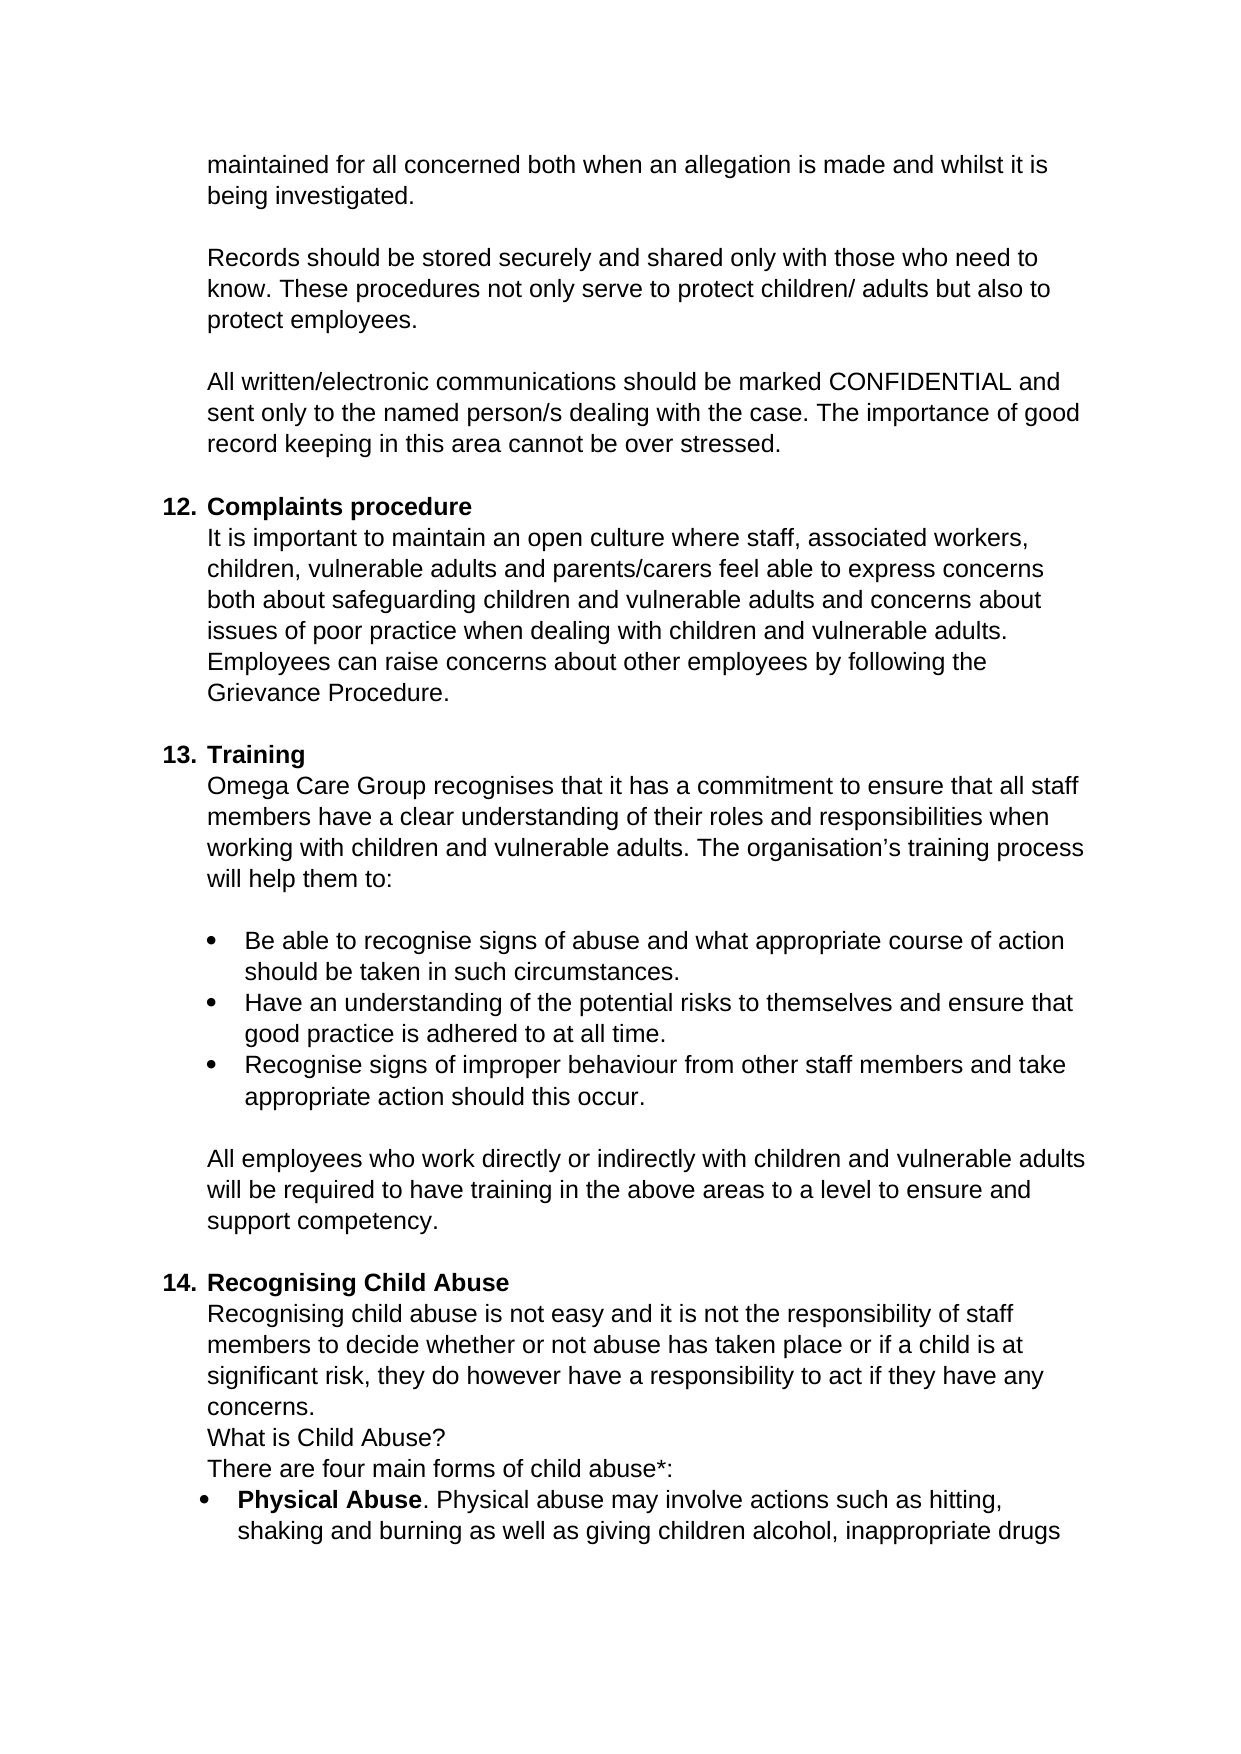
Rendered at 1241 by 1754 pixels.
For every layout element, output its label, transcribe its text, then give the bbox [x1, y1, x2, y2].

text It is important to maintain an open culture where staff, associated workers, children, vulnerable adults and parents/carers feel able to express concerns both about safeguarding children and vulnerable adults and concerns about issues of poor practice when dealing with children and vulnerable adults. Employees can raise concerns about other employees by following the Grievance Procedure. [207, 522, 1090, 706]
list Have an understanding of the potential risks to themselves and ensure that good practice is adhered to at all time. [207, 988, 1090, 1048]
text Omega Care Group recognises that it has a commitment to ensure that all staff members have a clear understanding of their roles and responsibilities when working with children and vulnerable adults. The organisation’s training process will help them to: [207, 771, 1090, 893]
list Recognising Child Abuse [162, 1268, 1090, 1297]
text What is Child Abuse? [162, 1423, 1090, 1452]
list Training [162, 740, 1090, 768]
text Records should be stored securely and shared only with those who need to know. These procedures not only serve to protect children/ adults but also to protect employees. [207, 243, 1090, 334]
text There are four main forms of child abuse*: [162, 1454, 1090, 1483]
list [207, 150, 1090, 210]
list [200, 1485, 1090, 1545]
list Be able to recognise signs of abuse and what appropriate course of action should be taken in such circumstances. [207, 926, 1090, 986]
text All written/electronic communications should be marked CONFIDENTIAL and sent only to the named person/s dealing with the case. The importance of good record keeping in this area cannot be over stressed. [207, 367, 1090, 458]
list Complaints procedure [162, 491, 1090, 520]
text All employees who work directly or indirectly with children and vulnerable adults will be required to have training in the above areas to a level to ensure and support competency. [207, 1144, 1090, 1234]
list Recognise signs of improper behaviour from other staff members and take appropriate action should this occur. [207, 1050, 1090, 1110]
text Recognising child abuse is not easy and it is not the responsibility of staff members to decide whether or not abuse has taken place or if a child is at significant risk, they do however have a responsibility to act if they have any concerns. [207, 1299, 1090, 1421]
